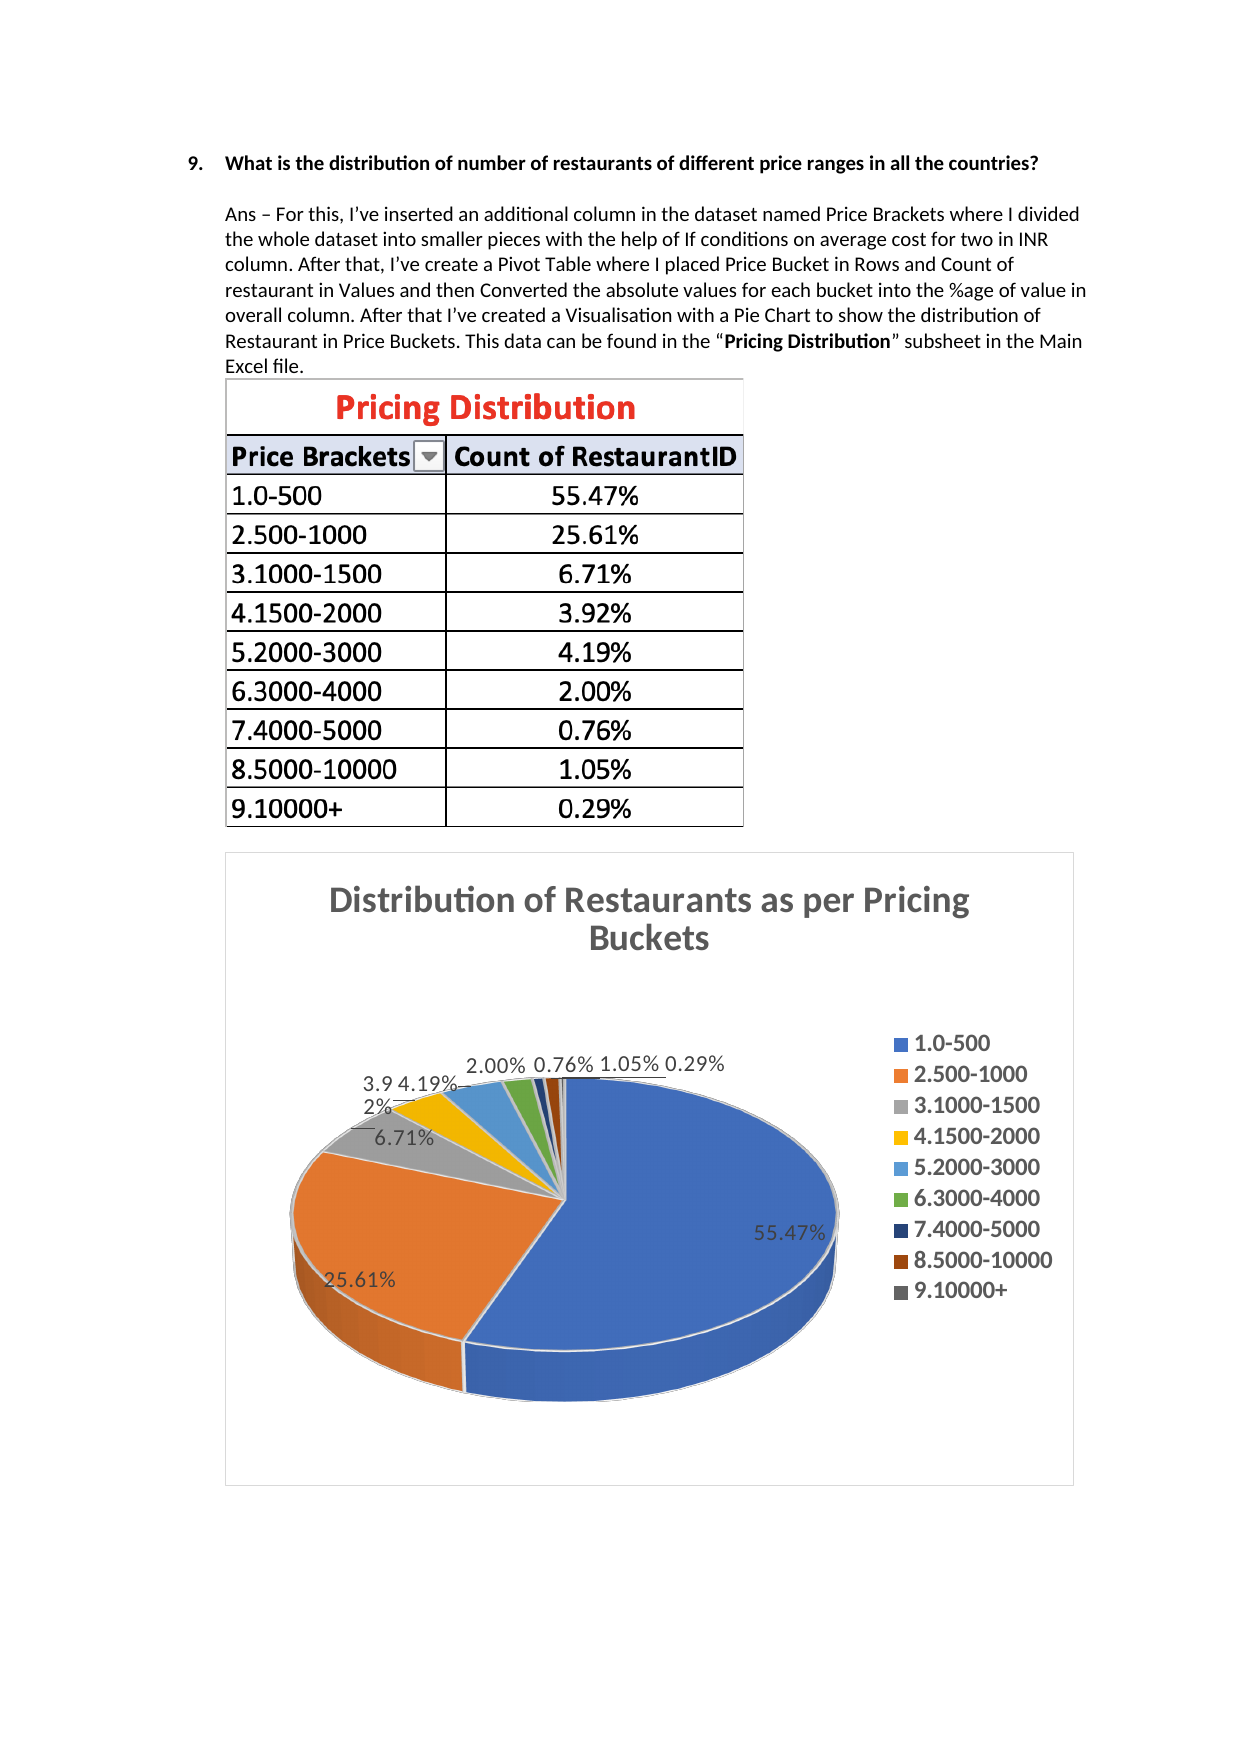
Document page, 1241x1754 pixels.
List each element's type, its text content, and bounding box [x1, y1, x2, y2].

list What is the distribution of number of restaurants of different price ranges in all the countries? [187, 150, 1090, 175]
text Ans – For this, I’ve inserted an additional column in the dataset named Price Brackets where I divided the whole dataset into smaller pieces with the help of If conditions on average cost for two in INR column. After that, I’ve create a Pivot Table where I placed Price Bucket in Rows and Count of restaurant in Values and then Converted the absolute values for each bucket into the %age of value in overall column. After that I’ve created a Visualisation with a Pie Chart to show the distribution of Restaurant in Price Buckets. This data can be found in the “Pricing Distribution” subsheet in the Main Excel file. [225, 201, 1090, 379]
picture [225, 378, 744, 827]
